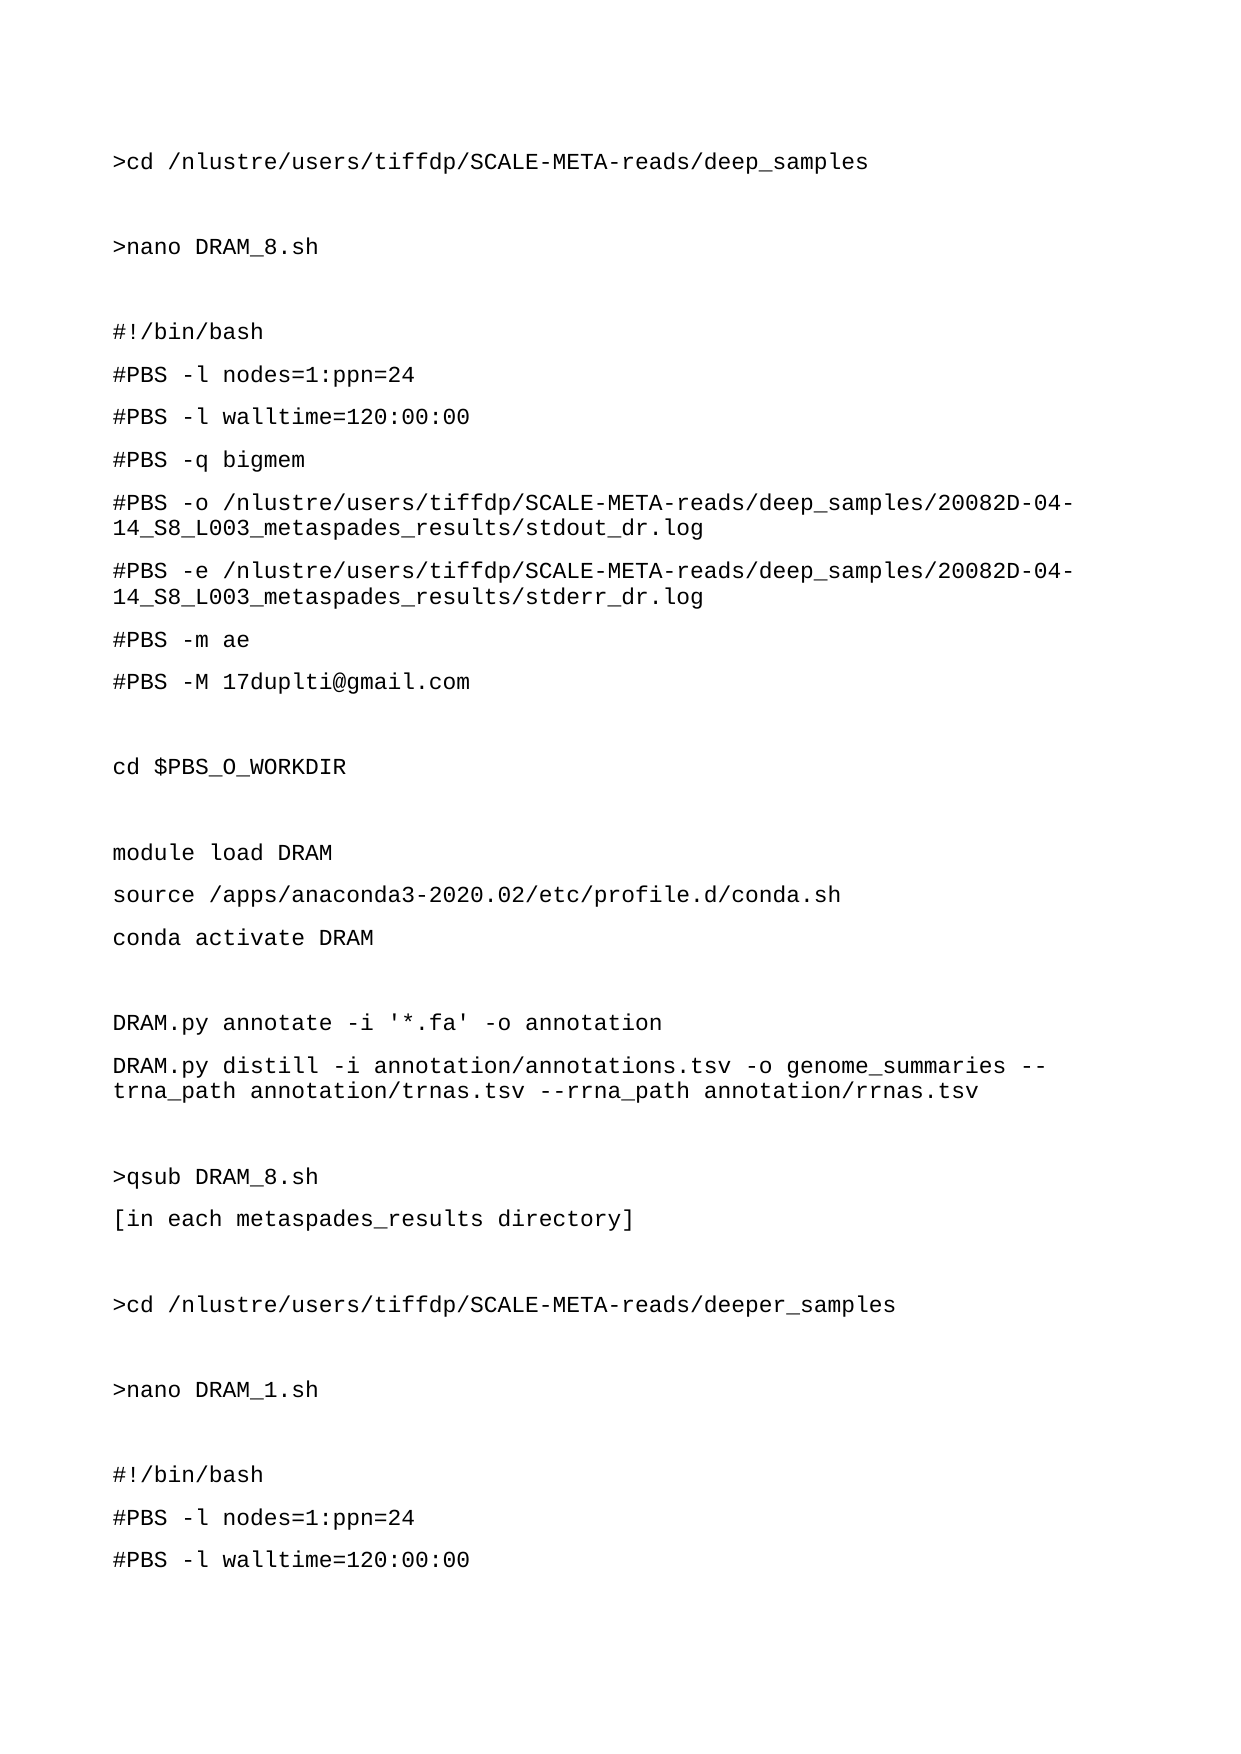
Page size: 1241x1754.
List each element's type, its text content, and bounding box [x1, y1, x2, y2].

text #!/bin/bash [112, 320, 1128, 346]
text conda activate DRAM [112, 926, 1128, 952]
text #PBS -l walltime=120:00:00 [112, 1548, 1128, 1574]
text #PBS -l walltime=120:00:00 [112, 406, 1128, 432]
text DRAM.py distill -i annotation/annotations.tsv -o genome_summaries --trna_path annotation/trnas.tsv --rrna_path annotation/rrnas.tsv [112, 1054, 1128, 1106]
text [in each metaspades_results directory] [112, 1208, 1128, 1234]
text #PBS -M 17duplti@gmail.com [112, 671, 1128, 696]
text cd $PBS_O_WORKDIR [112, 756, 1128, 782]
text #!/bin/bash [112, 1463, 1128, 1489]
text >nano DRAM_8.sh [112, 235, 1128, 261]
text >cd /nlustre/users/tiffdp/SCALE-META-reads/deep_samples [112, 150, 1128, 176]
text module load DRAM [112, 841, 1128, 867]
text #PBS -q bigmem [112, 448, 1128, 474]
text #PBS -m ae [112, 628, 1128, 654]
text #PBS -l nodes=1:ppn=24 [112, 1506, 1128, 1532]
text >qsub DRAM_8.sh [112, 1165, 1128, 1191]
text source /apps/anaconda3-2020.02/etc/profile.d/conda.sh [112, 883, 1128, 909]
text >cd /nlustre/users/tiffdp/SCALE-META-reads/deeper_samples [112, 1293, 1128, 1319]
text #PBS -l nodes=1:ppn=24 [112, 363, 1128, 389]
text #PBS -e /nlustre/users/tiffdp/SCALE-META-reads/deep_samples/20082D-04-14_S8_L003_metaspades_results/stderr_dr.log [112, 559, 1128, 611]
text >nano DRAM_1.sh [112, 1378, 1128, 1404]
text #PBS -o /nlustre/users/tiffdp/SCALE-META-reads/deep_samples/20082D-04-14_S8_L003_metaspades_results/stdout_dr.log [112, 491, 1128, 543]
text DRAM.py annotate -i '*.fa' -o annotation [112, 1011, 1128, 1037]
